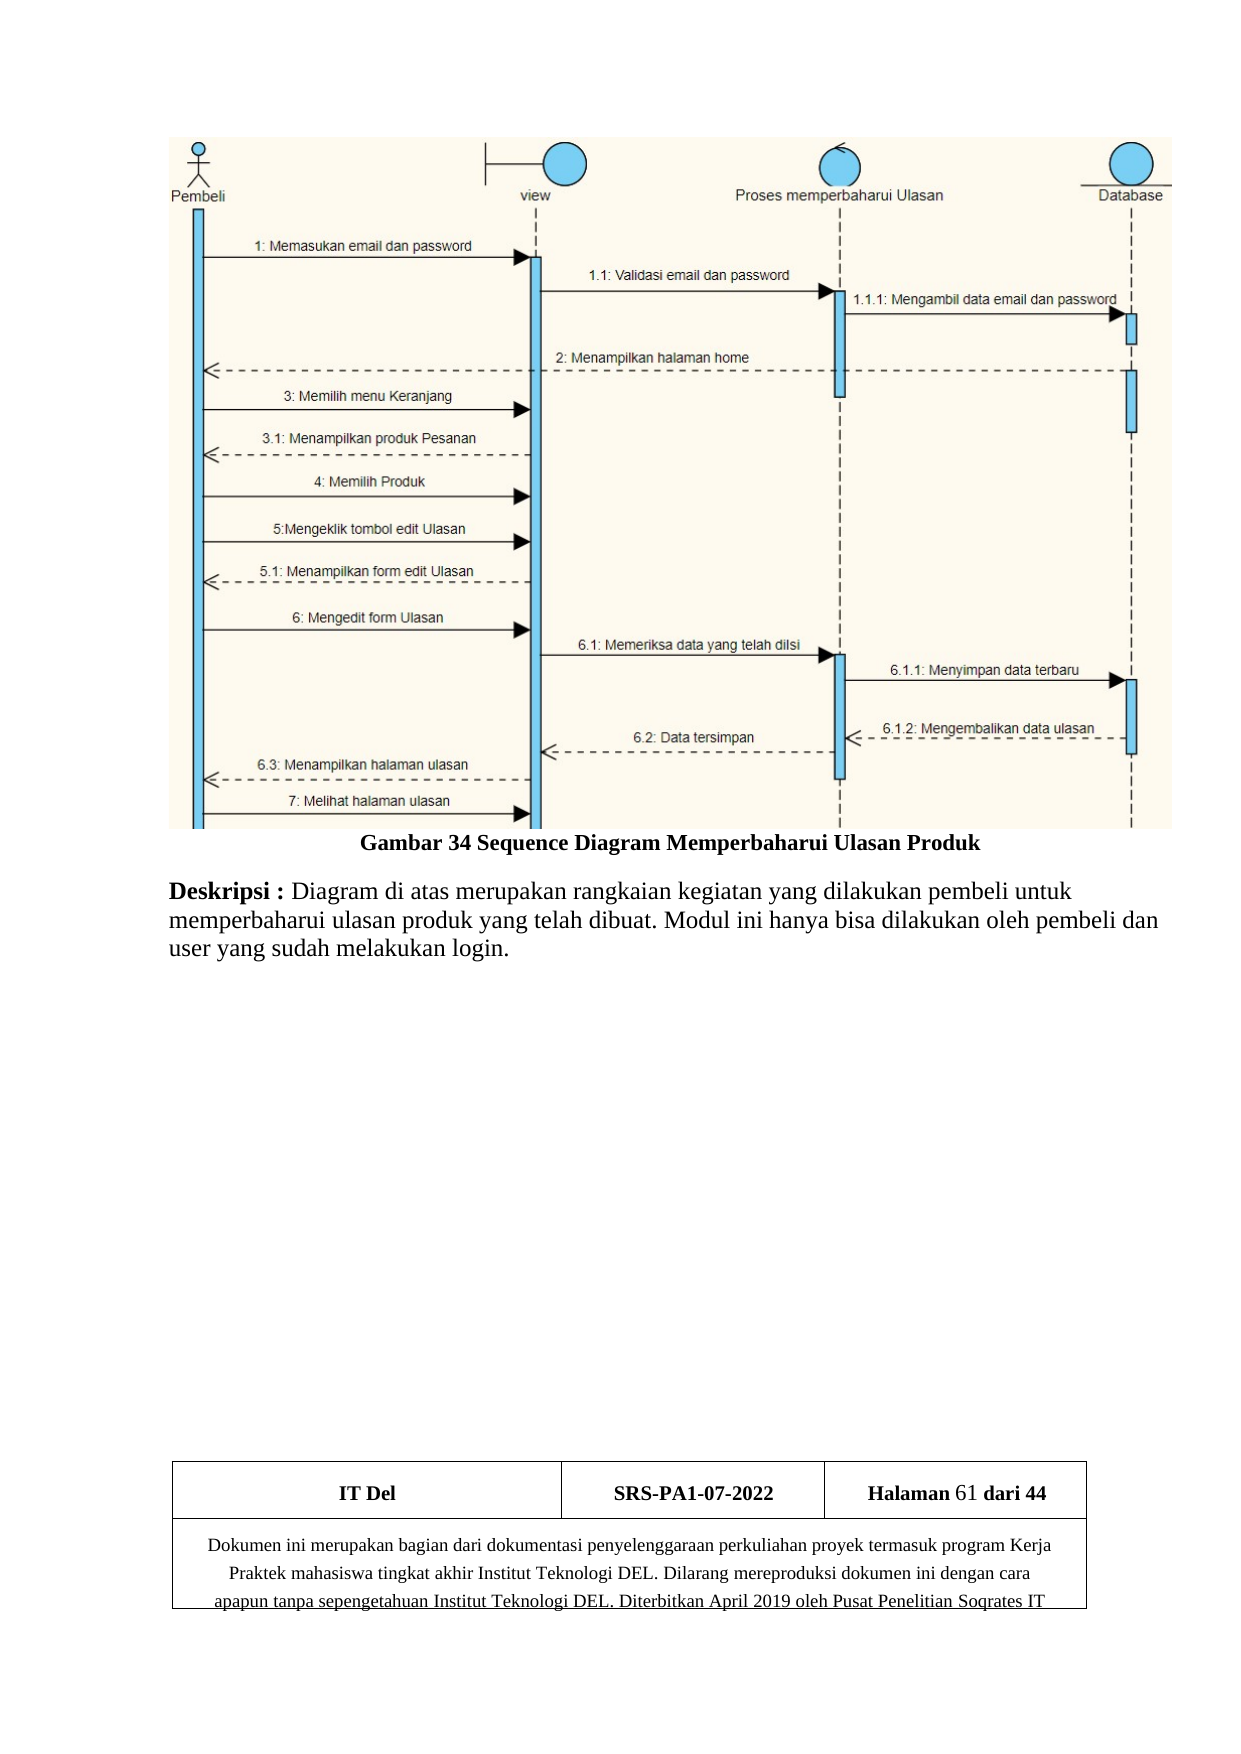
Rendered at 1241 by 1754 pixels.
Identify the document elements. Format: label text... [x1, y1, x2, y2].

text Gambar 34 Sequence Diagram Memperbaharui Ulasan Produk [169, 829, 1171, 855]
picture [168, 137, 1172, 829]
text Deskripsi : Diagram di atas merupakan rangkaian kegiatan yang dilakukan pembeli untuk memperbaharui ulasan produk yang telah dibuat. Modul ini hanya bisa dilakukan oleh pembeli dan user yang sudah melakukan login. [169, 876, 1171, 962]
